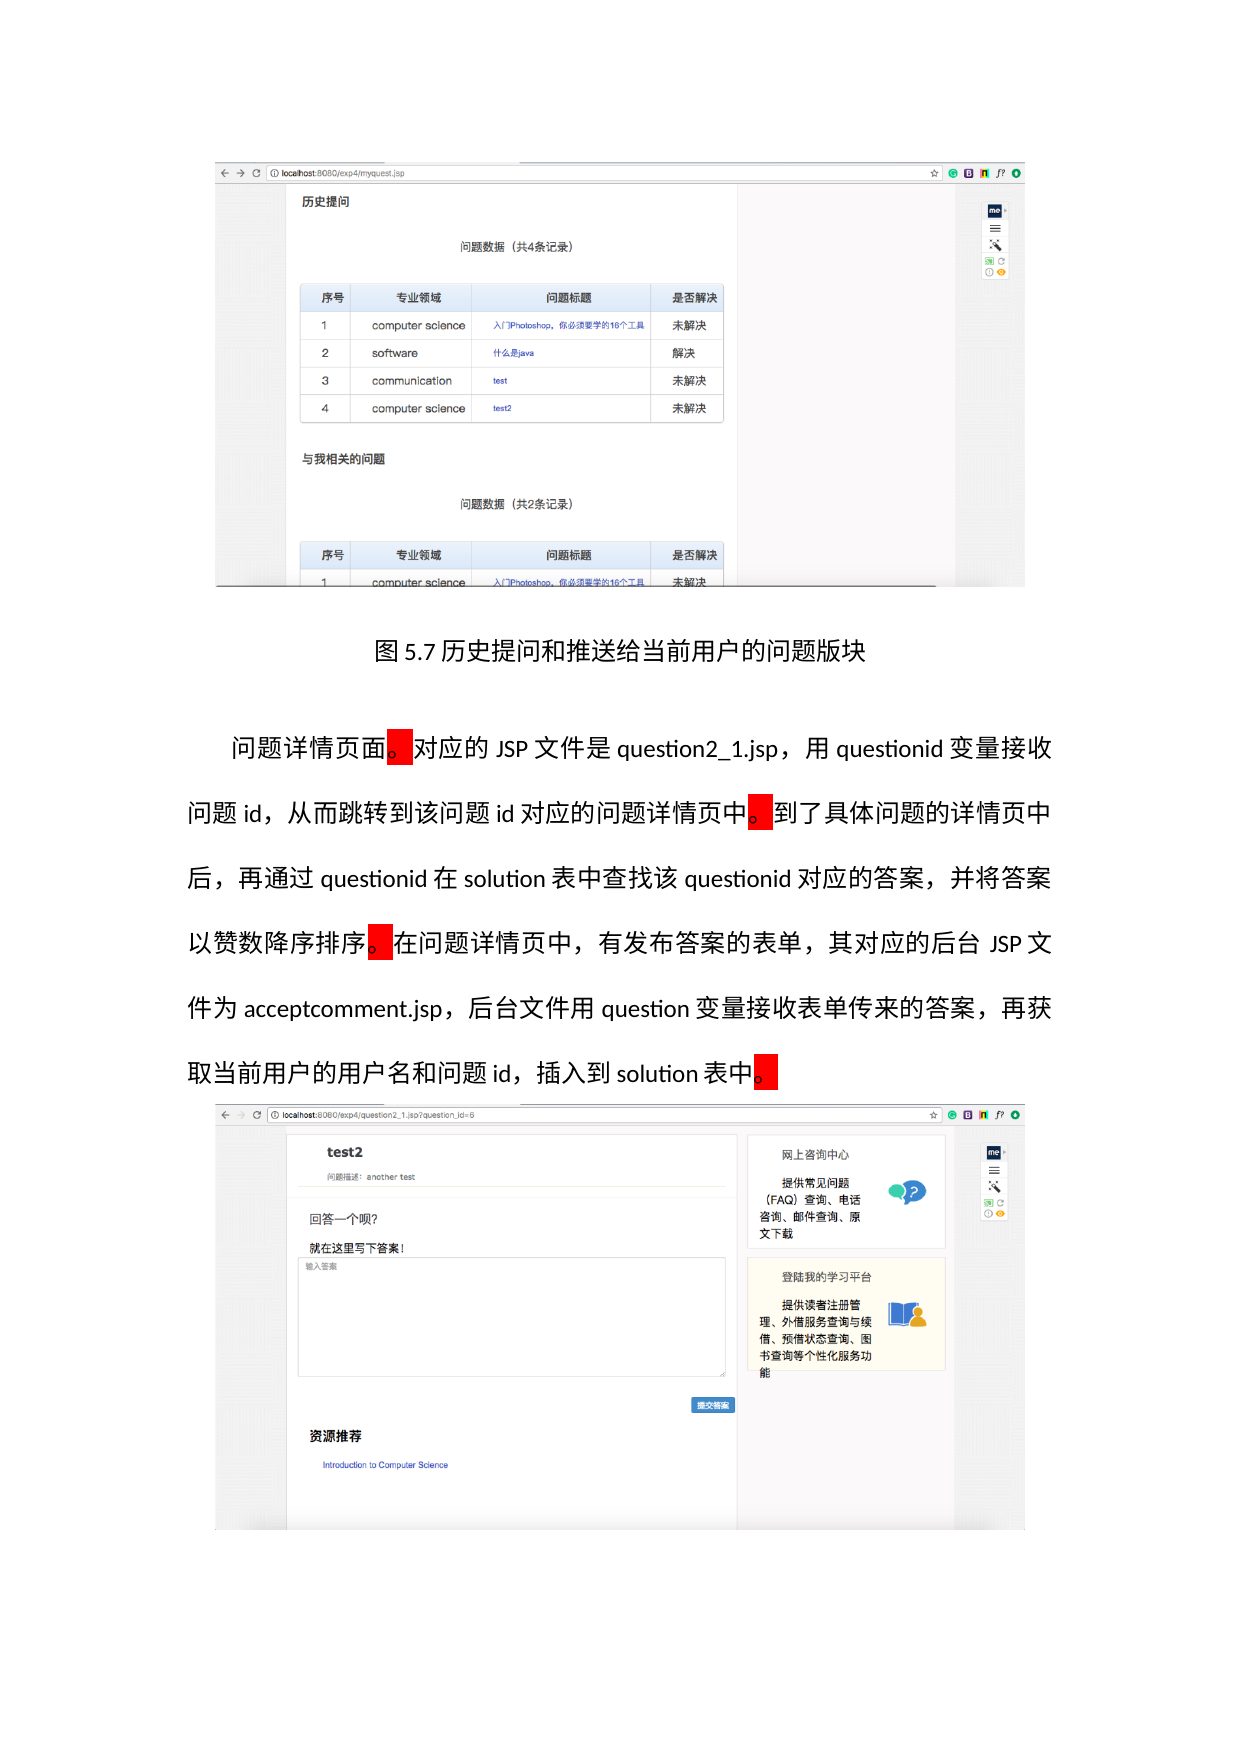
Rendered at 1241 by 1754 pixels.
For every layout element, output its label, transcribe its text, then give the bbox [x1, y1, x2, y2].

text 问题详情页面。对应的JSP文件是question2_1.jsp，用questionid变量接收问题id，从而跳转到该问题id对应的问题详情页中。到了具体问题的详情页中后，再通过questionid在solution表中查找该questionid对应的答案，并将答案以赞数降序排序。在问题详情页中，有发布答案的表单，其对应的后台JSP文件为acceptcomment.jsp，后台文件用question变量接收表单传来的答案，再获取当前用户的用户名和问题id，插入到solution表中。 [187, 714, 1053, 1104]
text 图5.7 历史提问和推送给当前用户的问题版块 [187, 617, 1053, 682]
picture [215, 162, 1025, 587]
picture [215, 1104, 1025, 1530]
